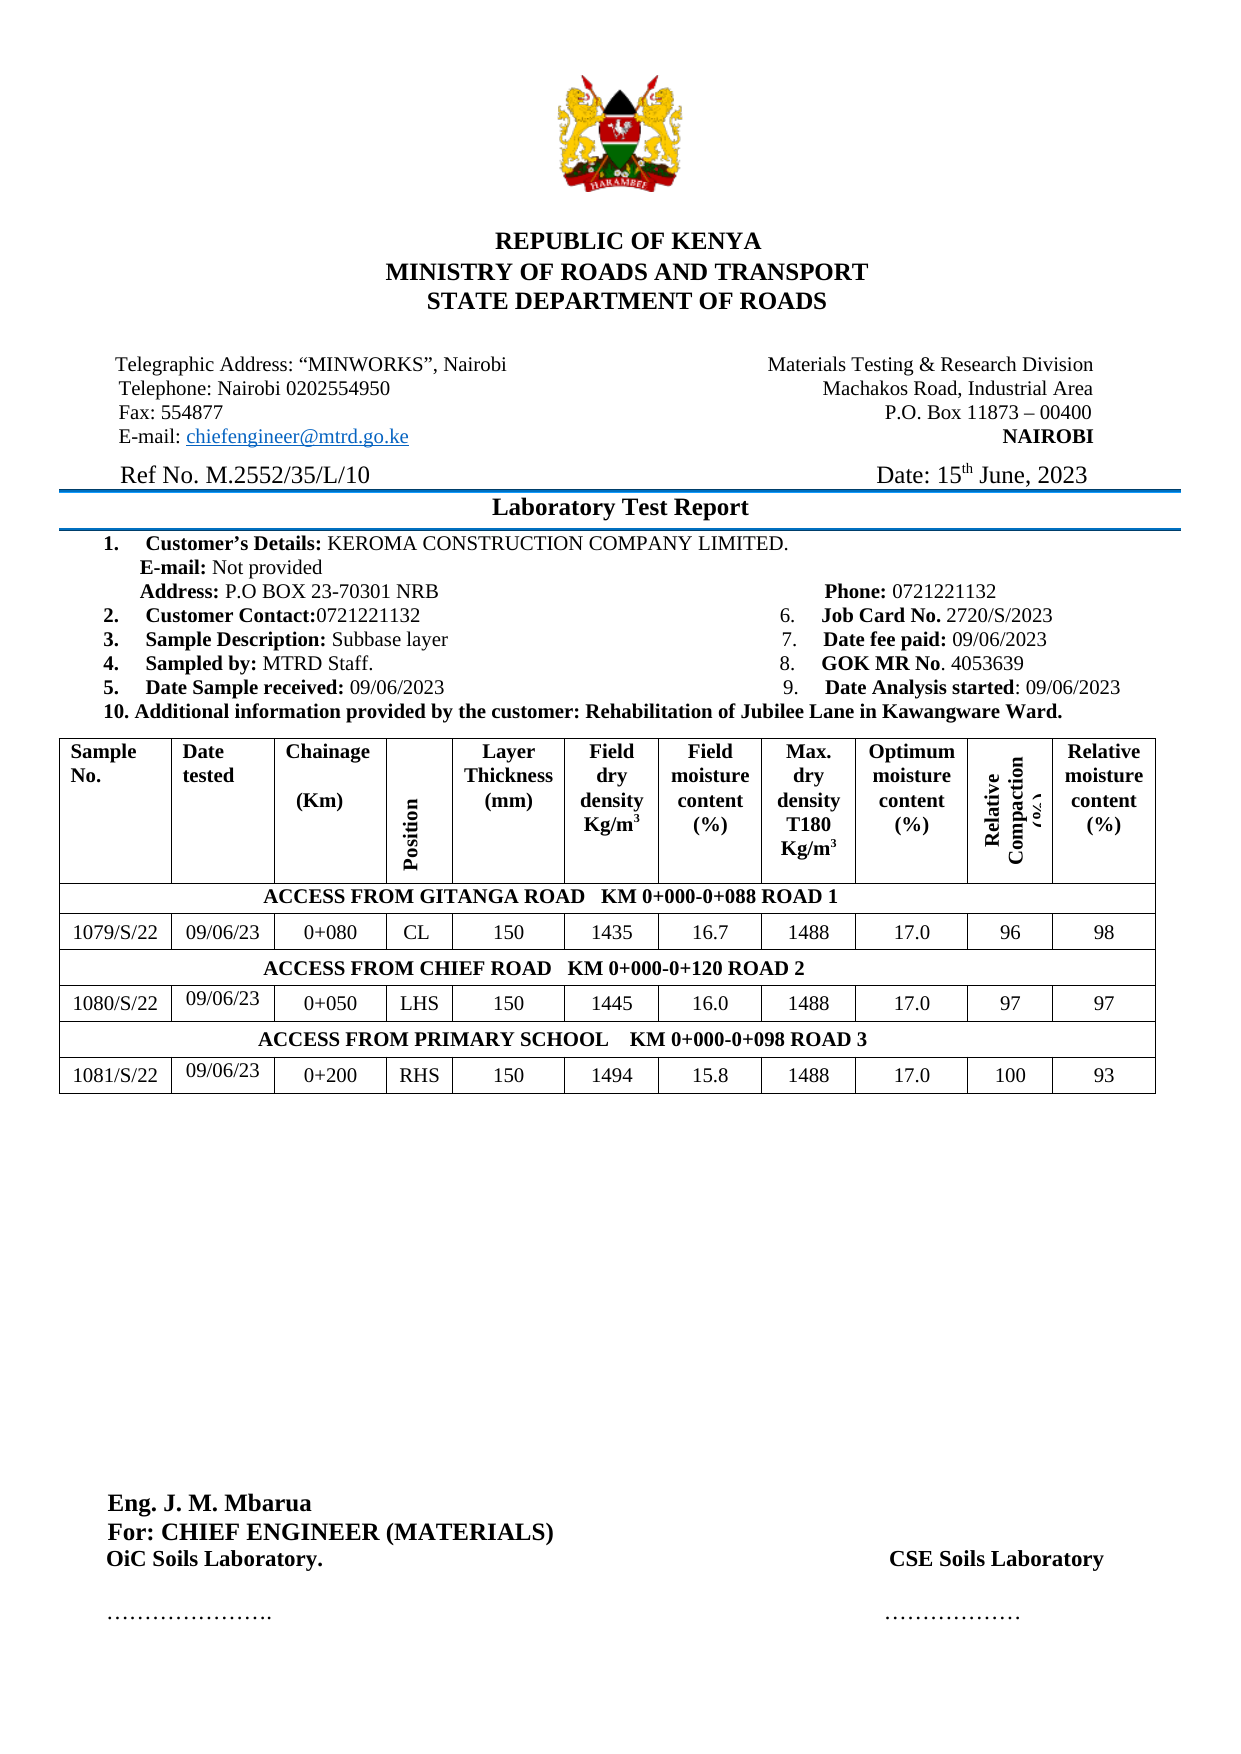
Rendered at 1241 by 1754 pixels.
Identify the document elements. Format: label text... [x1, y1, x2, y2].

text OiC Soils Laboratory. CSE Soils Laboratory [89, 1545, 1165, 1572]
text MINISTRY OF ROADS AND TRANSPORT [89, 257, 1165, 286]
table_header 1. Customer’s Details: KEROMA CONSTRUCTION COMPANY LIMITED. E-mail: Not provided Address: P.O BOX 23-70301 NRB Phone: 0721221132 2. Customer Contact:0721221132 6. Job Card No. 2720/S/2023 3. Sample Description: Subbase layer 7. Date fee paid: 09/06/2023 4. Sampled by: MTRD Staff. 8. GOK MR No. 4053639 5. Date Sample received: 09/06/2023 9. Date Analysis started: 09/06/2023 10. Additional information provided by the customer: Rehabilitation of Jubilee Lane in Kawangware Ward. [59, 531, 1181, 1464]
text Ref No. M.2552/35/L/10 Date: 15th June, 2023 [89, 460, 1165, 489]
text STATE DEPARTMENT OF ROADS [89, 286, 1165, 315]
text For: CHIEF ENGINEER (MATERIALS) [89, 1517, 1165, 1545]
table_header Laboratory Test Report [59, 493, 1181, 527]
picture [557, 75, 683, 192]
text …………………. ……………… [89, 1598, 1165, 1624]
text REPUBLIC OF KENYA [89, 226, 1165, 255]
text Telegraphic Address: “MINWORKS”, Nairobi Materials Testing & Research Division Telephone: Nairobi 0202554950 Machakos Road, Industrial Area Fax: 554877 P.O. Box 11873 – 00400 E-mail: chiefengineer@mtrd.go.ke NAIROBI [89, 352, 1165, 448]
text Eng. J. M. Mbarua [89, 1488, 1165, 1517]
